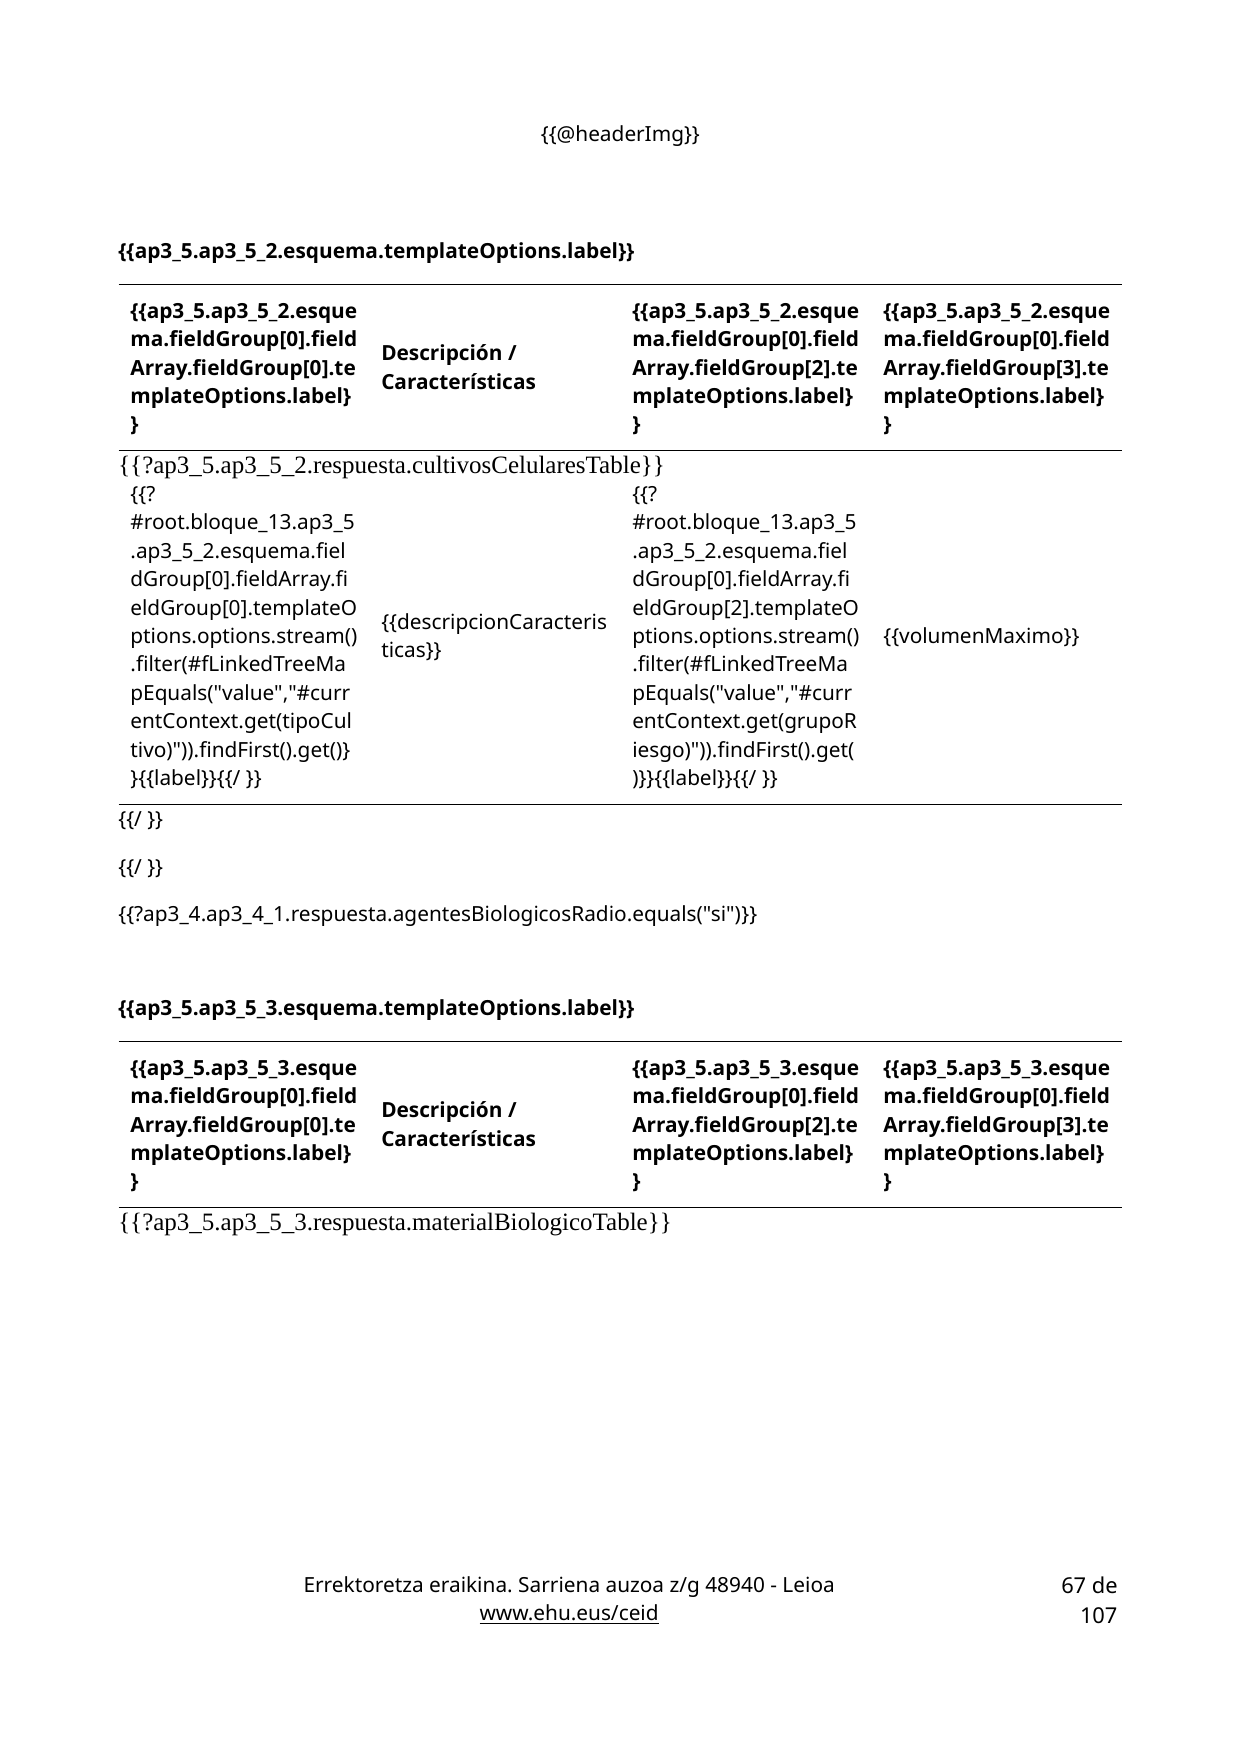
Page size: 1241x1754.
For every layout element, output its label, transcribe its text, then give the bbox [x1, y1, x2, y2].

table_header {{ap3_5.ap3_5_2.esquema.fieldGroup[0].fieldArray.fieldGroup[3].templateOptions.label}} [871, 285, 1122, 450]
table_header {{ap3_5.ap3_5_3.esquema.fieldGroup[0].fieldArray.fieldGroup[3].templateOptions.label}} [871, 1042, 1122, 1207]
table_header {{ap3_5.ap3_5_3.esquema.fieldGroup[0].fieldArray.fieldGroup[0].templateOptions.label}} [119, 1042, 369, 1207]
table_header {{?#root.bloque_13.ap3_5.ap3_5_2.esquema.fieldGroup[0].fieldArray.fieldGroup[0].templateOptions.options.stream().filter(#fLinkedTreeMapEquals("value","#currentContext.get(tipoCultivo)")).findFirst().get()}}{{label}}{{/ }} [119, 479, 369, 803]
table_header {{ap3_5.ap3_5_2.esquema.fieldGroup[0].fieldArray.fieldGroup[0].templateOptions.label}} [119, 285, 369, 450]
list {{ap3_5.ap3_5_3.esquema.templateOptions.label}} [118, 993, 1122, 1022]
table_header {{ap3_5.ap3_5_3.esquema.fieldGroup[0].fieldArray.fieldGroup[2].templateOptions.label}} [620, 1042, 871, 1207]
table_header Descripción / Características [369, 1042, 620, 1207]
list {{?ap3_4.ap3_4_1.respuesta.agentesBiologicosRadio.equals("si")}} [118, 899, 1122, 927]
list {{ap3_5.ap3_5_2.esquema.templateOptions.label}} [118, 236, 1122, 265]
table_header {{ap3_5.ap3_5_2.esquema.fieldGroup[0].fieldArray.fieldGroup[2].templateOptions.label}} [620, 285, 871, 450]
list {{?ap3_5.ap3_5_2.respuesta.cultivosCelularesTable}} [118, 451, 1122, 479]
table_header Descripción / Características [369, 285, 620, 450]
table_header {{descripcionCaracteristicas}} [369, 479, 620, 803]
table_header {{?#root.bloque_13.ap3_5.ap3_5_2.esquema.fieldGroup[0].fieldArray.fieldGroup[2].templateOptions.options.stream().filter(#fLinkedTreeMapEquals("value","#currentContext.get(grupoRiesgo)")).findFirst().get()}}{{label}}{{/ }} [620, 479, 871, 803]
list {{/ }} [118, 852, 1122, 880]
table_header {{volumenMaximo}} [871, 479, 1122, 803]
list {{?ap3_5.ap3_5_3.respuesta.materialBiologicoTable}} [118, 1208, 1122, 1236]
list {{/ }} [118, 805, 1122, 833]
